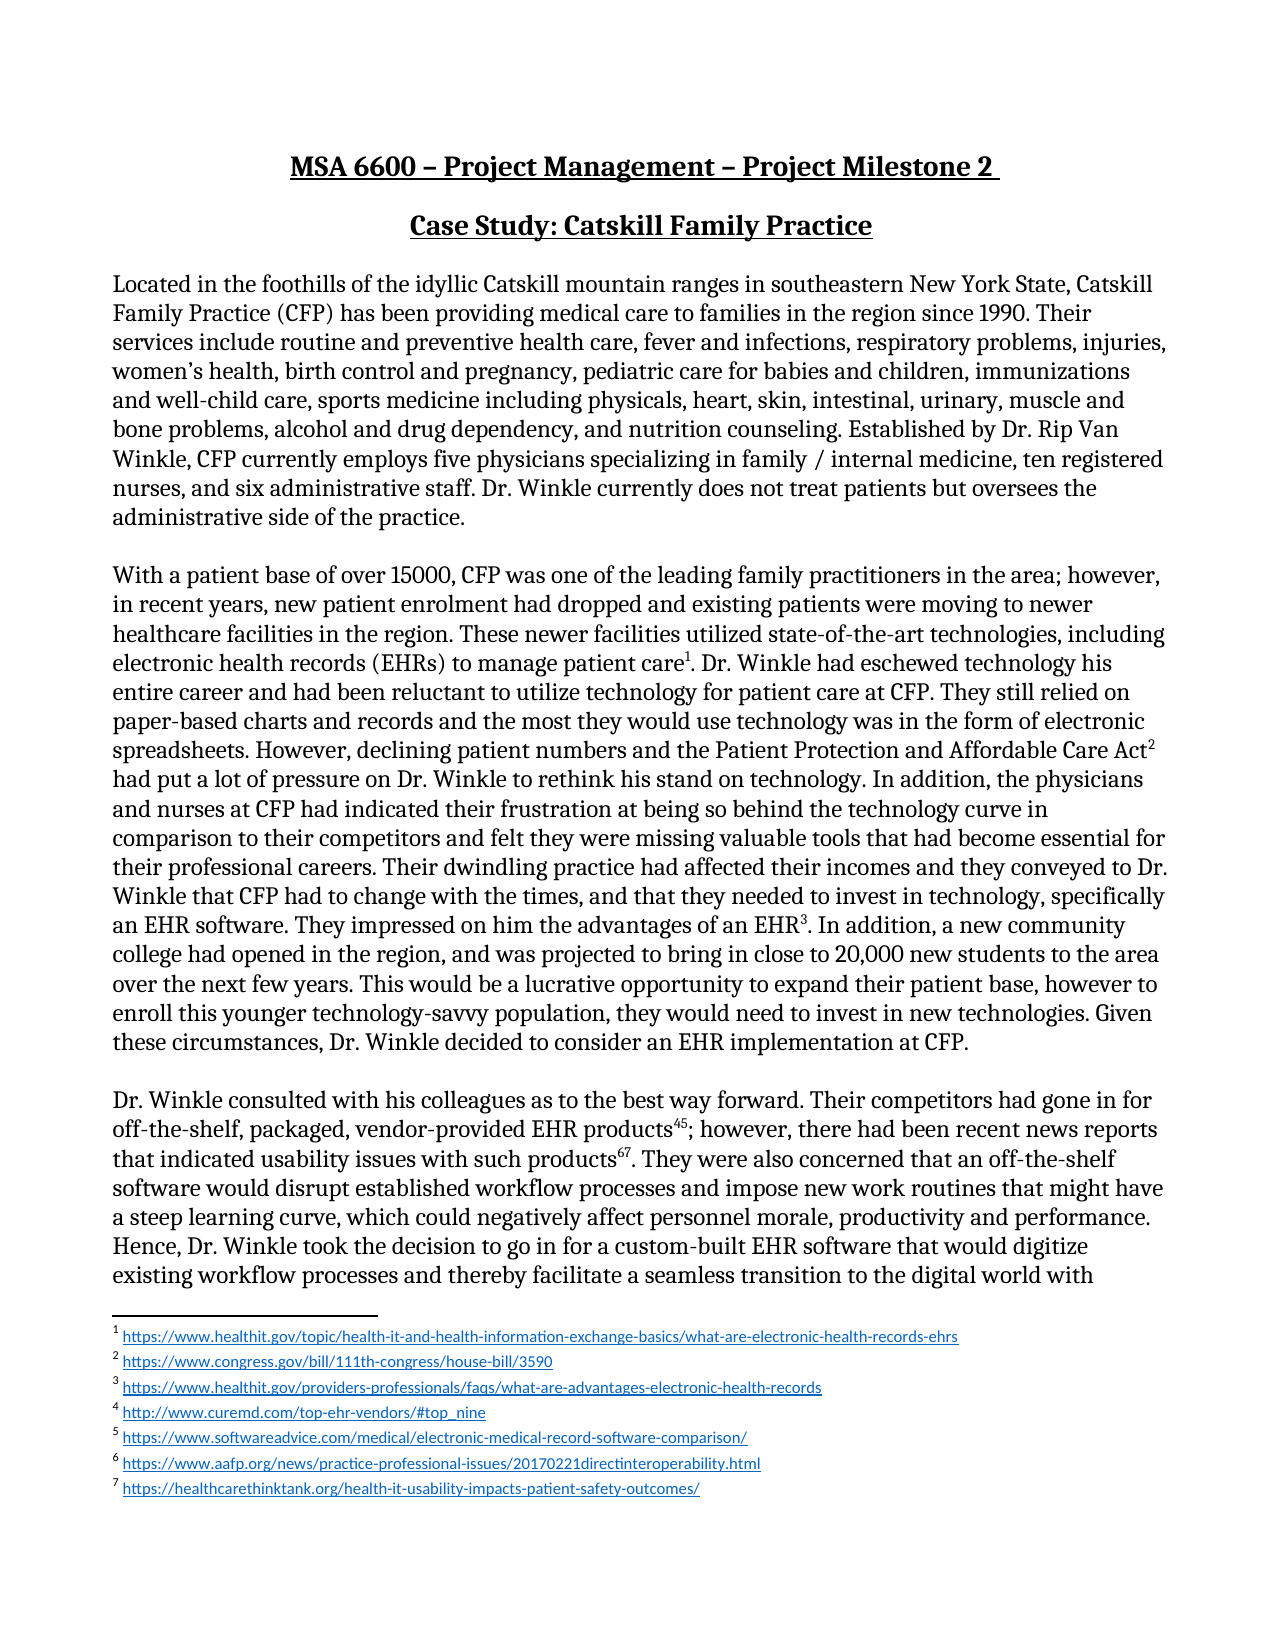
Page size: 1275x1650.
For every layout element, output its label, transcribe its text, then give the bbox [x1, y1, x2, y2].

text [112, 1085, 1170, 1289]
text Case Study: Catskill Family Practice [112, 209, 1170, 243]
text Located in the foothills of the idyllic Catskill mountain ranges in southeastern New York State, Catskill Family Practice (CFP) has been providing medical care to families in the region since 1990. Their services include routine and preventive health care, fever and infections, respiratory problems, injuries, women’s health, birth control and pregnancy, pediatric care for babies and children, immunizations and well-child care, sports medicine including physicals, heart, skin, intestinal, urinary, muscle and bone problems, alcohol and drug dependency, and nutrition counseling. Established by Dr. Rip Van Winkle, CFP currently employs five physicians specializing in family / internal medicine, ten registered nurses, and six administrative staff. Dr. Winkle currently does not treat patients but oversees the administrative side of the practice. [112, 269, 1170, 531]
text With a patient base of over 15000, CFP was one of the leading family practitioners in the area; however, in recent years, new patient enrolment had dropped and existing patients were moving to newer healthcare facilities in the region. These newer facilities utilized state-of-the-art technologies, including electronic health records (EHRs) to manage patient care. Dr. Winkle had eschewed technology his entire career and had been reluctant to utilize technology for patient care at CFP. They still relied on paper-based charts and records and the most they would use technology was in the form of electronic spreadsheets. However, declining patient numbers and the Patient Protection and Affordable Care Act had put a lot of pressure on Dr. Winkle to rethink his stand on technology. In addition, the physicians and nurses at CFP had indicated their frustration at being so behind the technology curve in comparison to their competitors and felt they were missing valuable tools that had become essential for their professional careers. Their dwindling practice had affected their incomes and they conveyed to Dr. Winkle that CFP had to change with the times, and that they needed to invest in technology, specifically an EHR software. They impressed on him the advantages of an EHR. In addition, a new community college had opened in the region, and was projected to bring in close to 20,000 new students to the area over the next few years. This would be a lucrative opportunity to expand their patient base, however to enroll this younger technology-savvy population, they would need to invest in new technologies. Given these circumstances, Dr. Winkle decided to consider an EHR implementation at CFP. [112, 560, 1170, 1056]
text MSA 6600 – Project Management – Project Milestone 2 [112, 150, 1170, 183]
